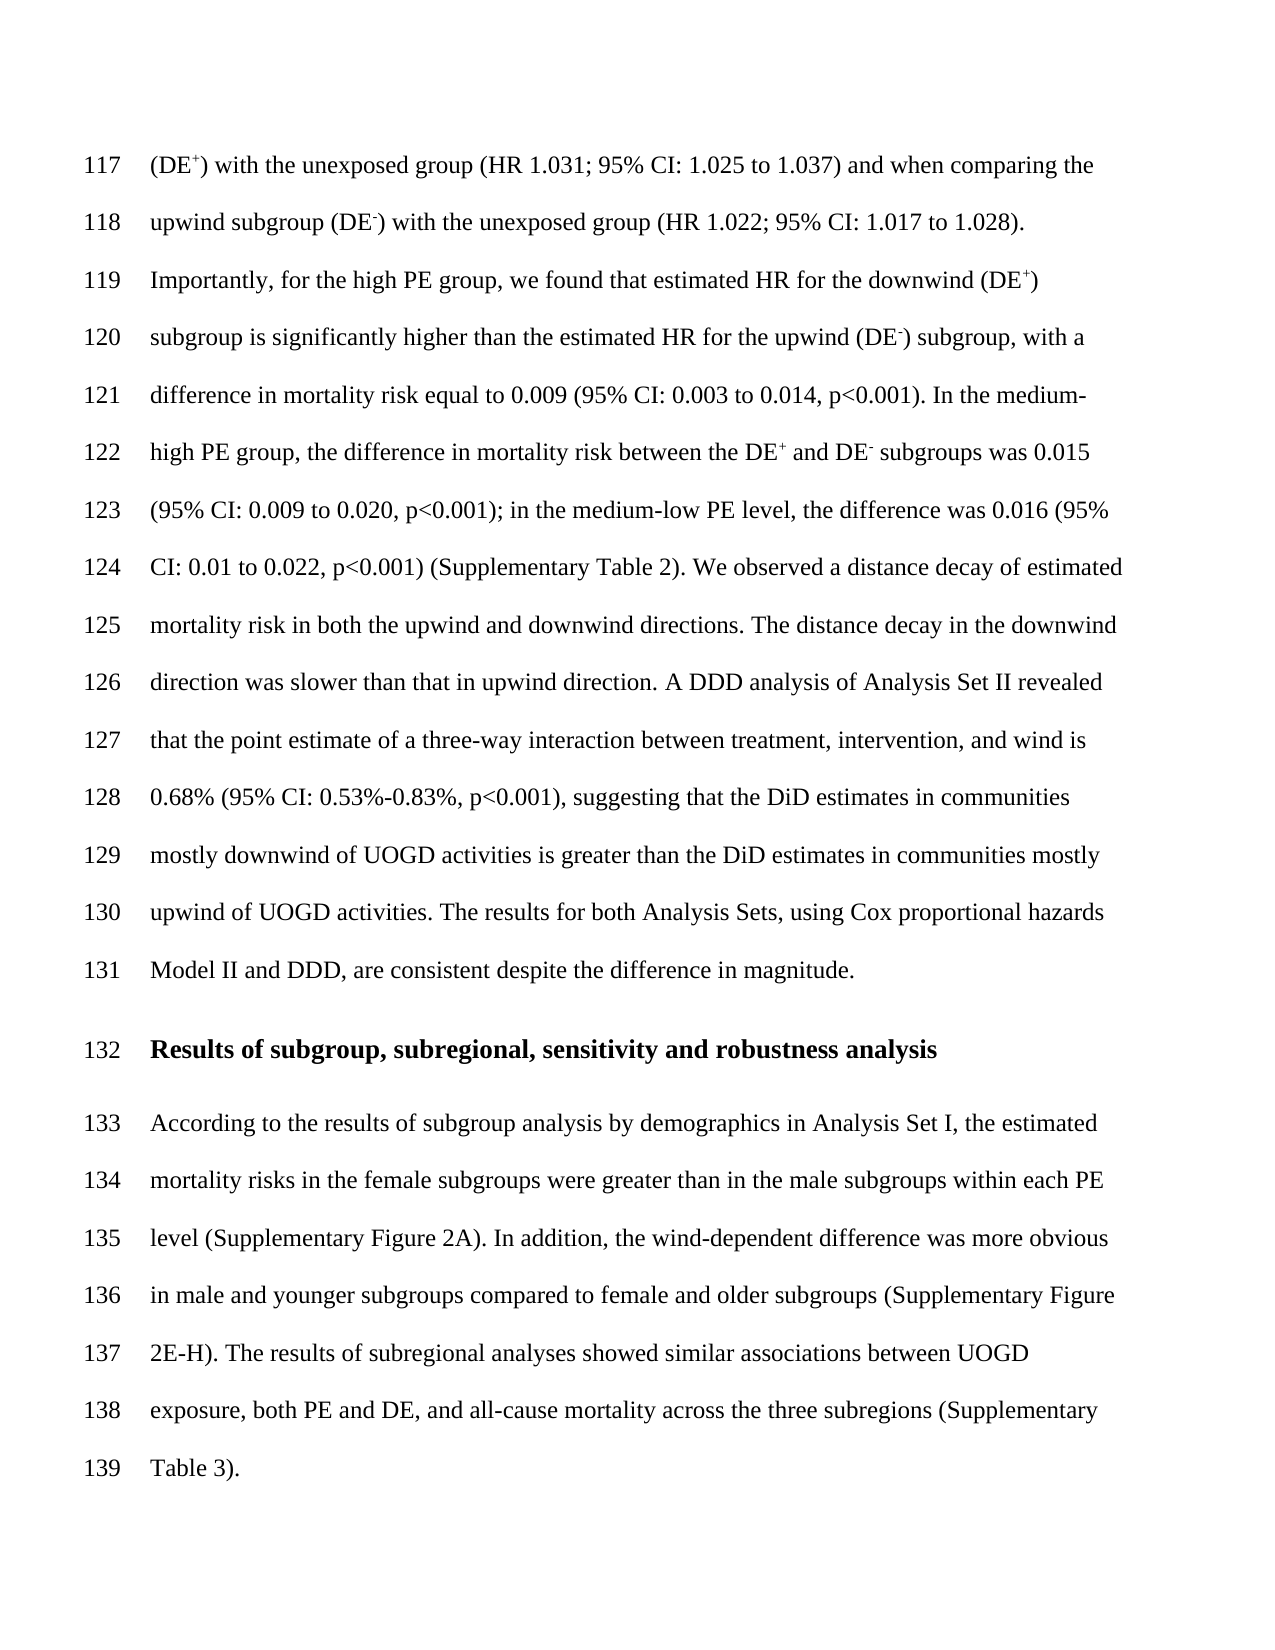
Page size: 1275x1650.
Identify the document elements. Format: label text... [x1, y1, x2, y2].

subtitle Results of subgroup, subregional, sensitivity and robustness analysis [150, 1033, 1125, 1064]
text According to the results of subgroup analysis by demographics in Analysis Set I, the estimated mortality risks in the female subgroups were greater than in the male subgroups within each PE level (Supplementary Figure 2A). In addition, the wind-dependent difference was more obvious in male and younger subgroups compared to female and older subgroups (Supplementary Figure 2E-H). The results of subregional analyses showed similar associations between UOGD exposure, both PE and DE, and all-cause mortality across the three subregions (Supplementary Table 3). [150, 1108, 1125, 1482]
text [150, 150, 1125, 984]
